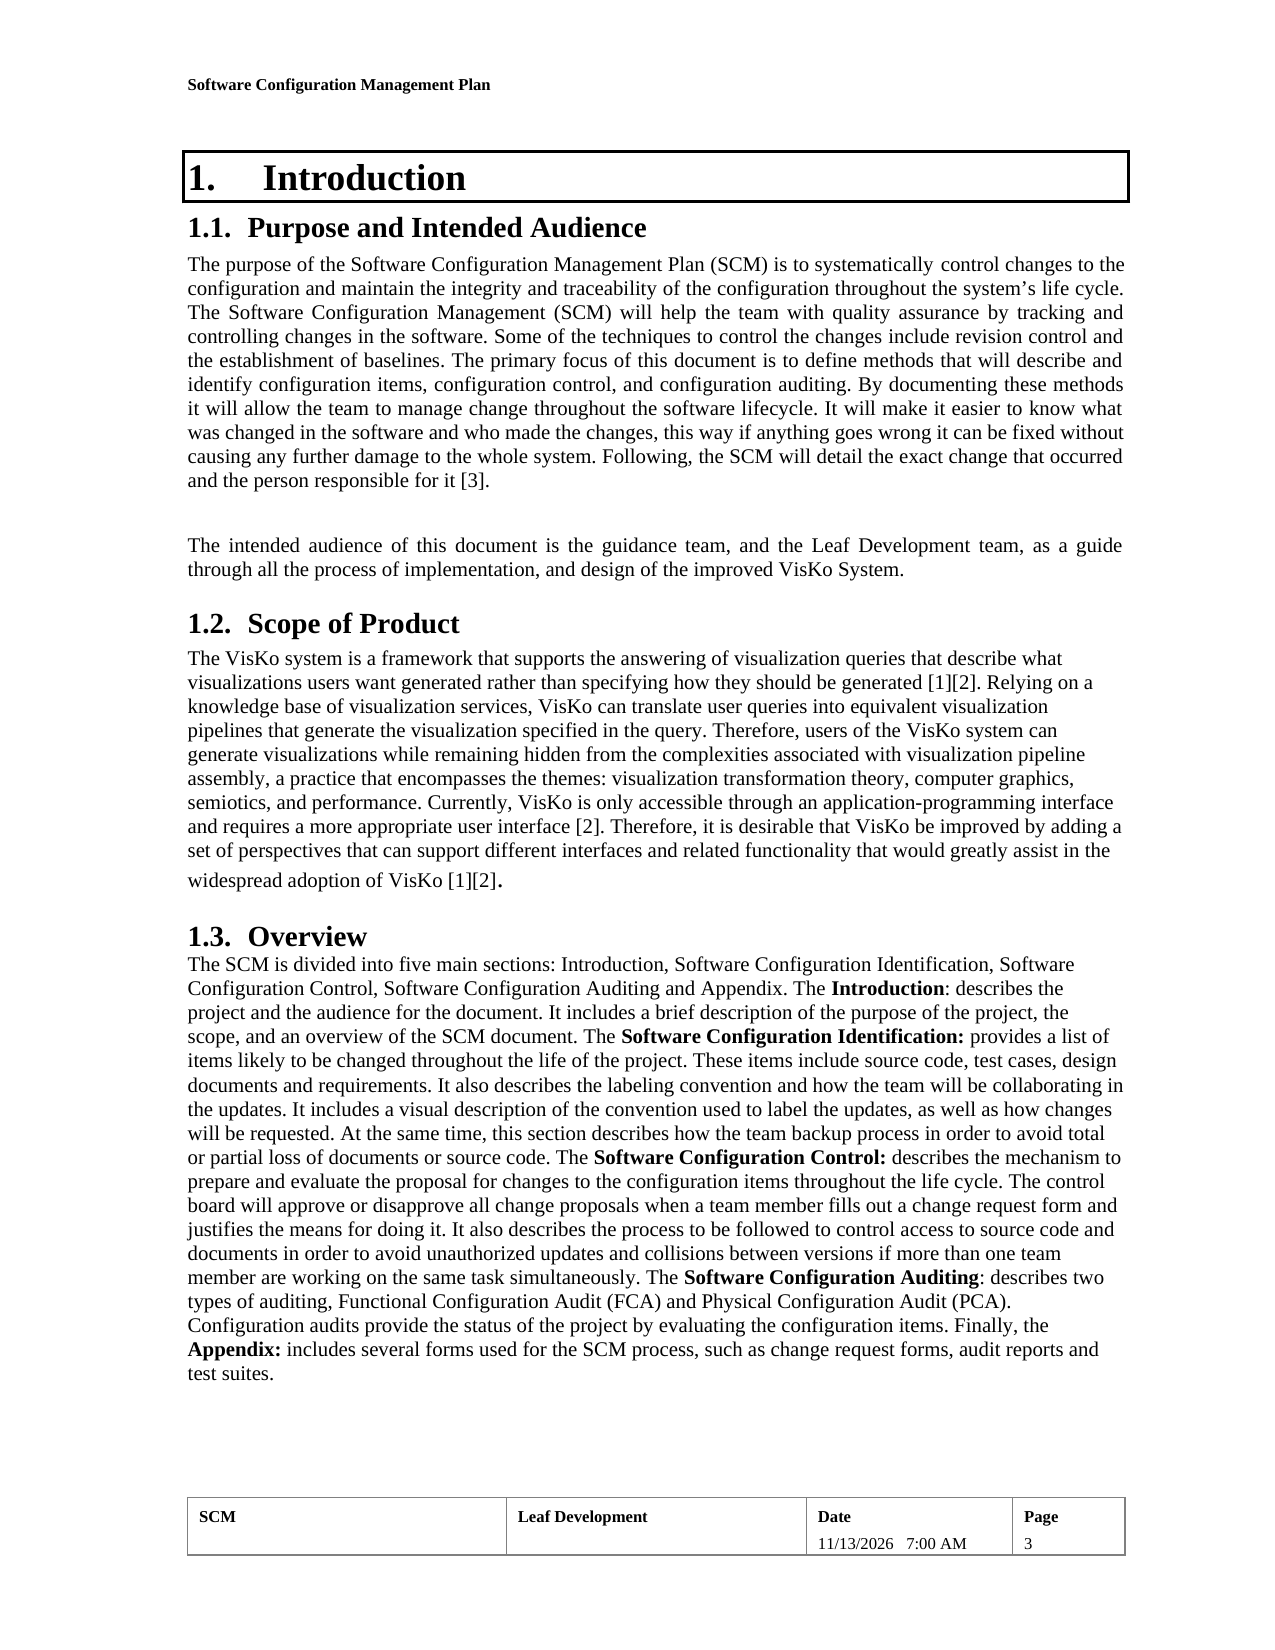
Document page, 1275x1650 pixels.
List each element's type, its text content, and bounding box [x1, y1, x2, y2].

text The purpose of the Software Configuration Management Plan (SCM) is to systematically control changes to the configuration and maintain the integrity and traceability of the configuration throughout the system’s life cycle. The Software Configuration Management (SCM) will help the team with quality assurance by tracking and controlling changes in the software. Some of the techniques to control the changes include revision control and the establishment of baselines. The primary focus of this document is to define methods that will describe and identify configuration items, configuration control, and configuration auditing. By documenting these methods it will allow the team to manage change throughout the software lifecycle. It will make it easier to know what was changed in the software and who made the changes, this way if anything goes wrong it can be fixed without causing any further damage to the whole system. Following, the SCM will detail the exact change that occurred and the person responsible for it [3]. [187, 252, 1125, 492]
subtitle Introduction [185, 153, 1127, 200]
subtitle Overview [187, 919, 1125, 952]
subtitle Scope of Product [187, 606, 1125, 640]
text The intended audience of this document is the guidance team, and the Leaf Development team, as a guide through all the process of implementation, and design of the improved VisKo System. [187, 533, 1125, 581]
subtitle Purpose and Intended Audience [187, 210, 1125, 243]
text The VisKo system is a framework that supports the answering of visualization queries that describe what visualizations users want generated rather than specifying how they should be generated [1][2]. Relying on a knowledge base of visualization services, VisKo can translate user queries into equivalent visualization pipelines that generate the visualization specified in the query. Therefore, users of the VisKo system can generate visualizations while remaining hidden from the complexities associated with visualization pipeline assembly, a practice that encompasses the themes: visualization transformation theory, computer graphics, semiotics, and performance. Currently, VisKo is only accessible through an application-programming interface and requires a more appropriate user interface [2]. Therefore, it is desirable that VisKo be improved by adding a set of perspectives that can support different interfaces and related functionality that would greatly assist in the widespread adoption of VisKo [1][2]. [187, 646, 1125, 894]
text The SCM is divided into five main sections: Introduction, Software Configuration Identification, Software Configuration Control, Software Configuration Auditing and Appendix. The Introduction: describes the project and the audience for the document. It includes a brief description of the purpose of the project, the scope, and an overview of the SCM document. The Software Configuration Identification: provides a list of items likely to be changed throughout the life of the project. These items include source code, test cases, design documents and requirements. It also describes the labeling convention and how the team will be collaborating in the updates. It includes a visual description of the convention used to label the updates, as well as how changes will be requested. At the same time, this section describes how the team backup process in order to avoid total or partial loss of documents or source code. The Software Configuration Control: describes the mechanism to prepare and evaluate the proposal for changes to the configuration items throughout the life cycle. The control board will approve or disapprove all change proposals when a team member fills out a change request form and justifies the means for doing it. It also describes the process to be followed to control access to source code and documents in order to avoid unauthorized updates and collisions between versions if more than one team member are working on the same task simultaneously. The Software Configuration Auditing: describes two types of auditing, Functional Configuration Audit (FCA) and Physical Configuration Audit (PCA). Configuration audits provide the status of the project by evaluating the configuration items. Finally, the Appendix: includes several forms used for the SCM process, such as change request forms, audit reports and test suites. [187, 952, 1125, 1385]
